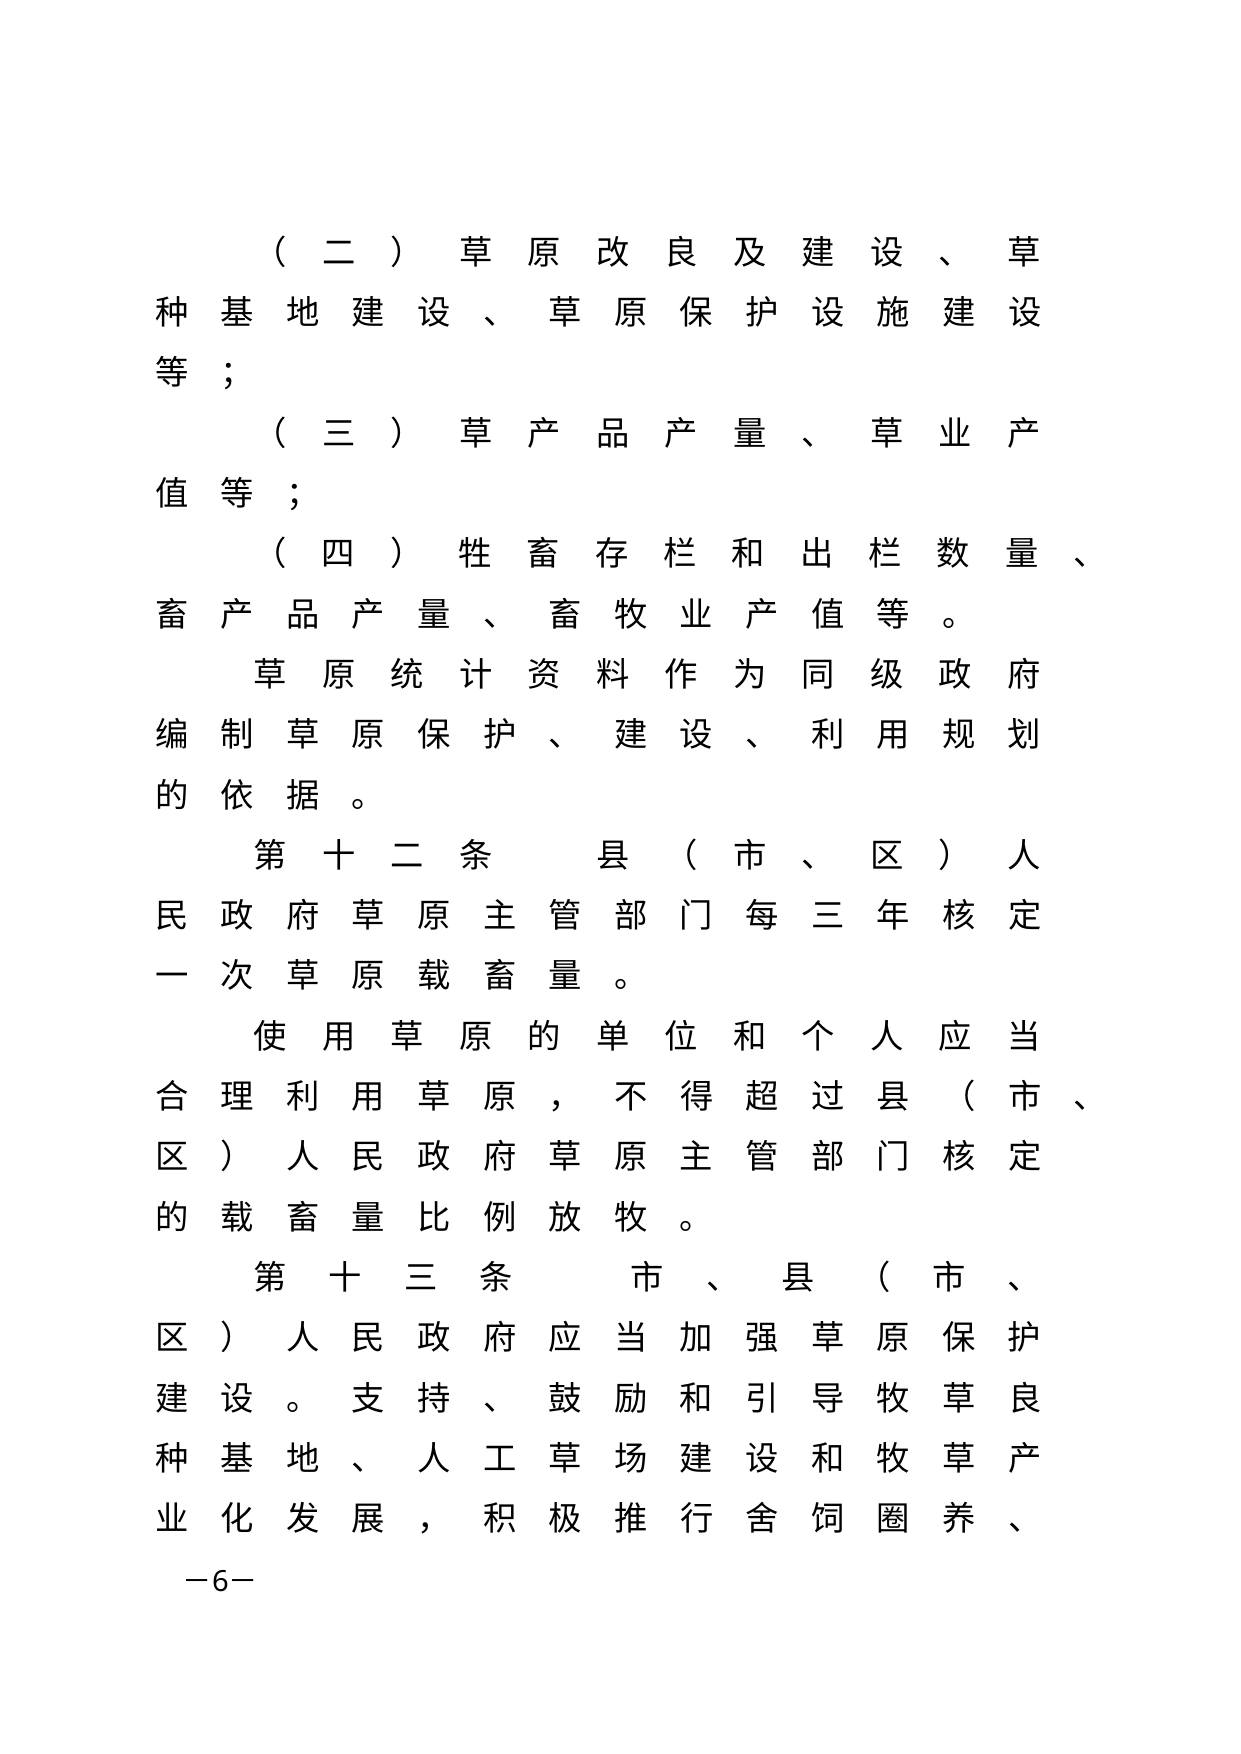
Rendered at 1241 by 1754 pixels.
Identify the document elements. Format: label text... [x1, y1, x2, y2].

text 第十三条 市、县（市、区）人民政府应当加强草原保护建设。支持、鼓励和引导牧草良种基地、人工草场建设和牧草产业化发展，积极推行舍饲圈养、围栏封育，减轻草场压力，实现草畜的动态平衡。 [155, 1245, 1073, 1546]
text （四）牲畜存栏和出栏数量、畜产品产量、畜牧业产值等。 [155, 521, 1073, 642]
text 草原统计资料作为同级政府编制草原保护、建设、利用规划的依据。 [155, 642, 1073, 823]
text （二）草原改良及建设、草种基地建设、草原保护设施建设等； [155, 219, 1073, 400]
text 使用草原的单位和个人应当合理利用草原，不得超过县（市、区）人民政府草原主管部门核定的载畜量比例放牧。 [155, 1003, 1073, 1245]
text 第十二条 县（市、区）人民政府草原主管部门每三年核定一次草原载畜量。 [155, 823, 1073, 1003]
text （三）草产品产量、草业产值等； [155, 400, 1073, 521]
